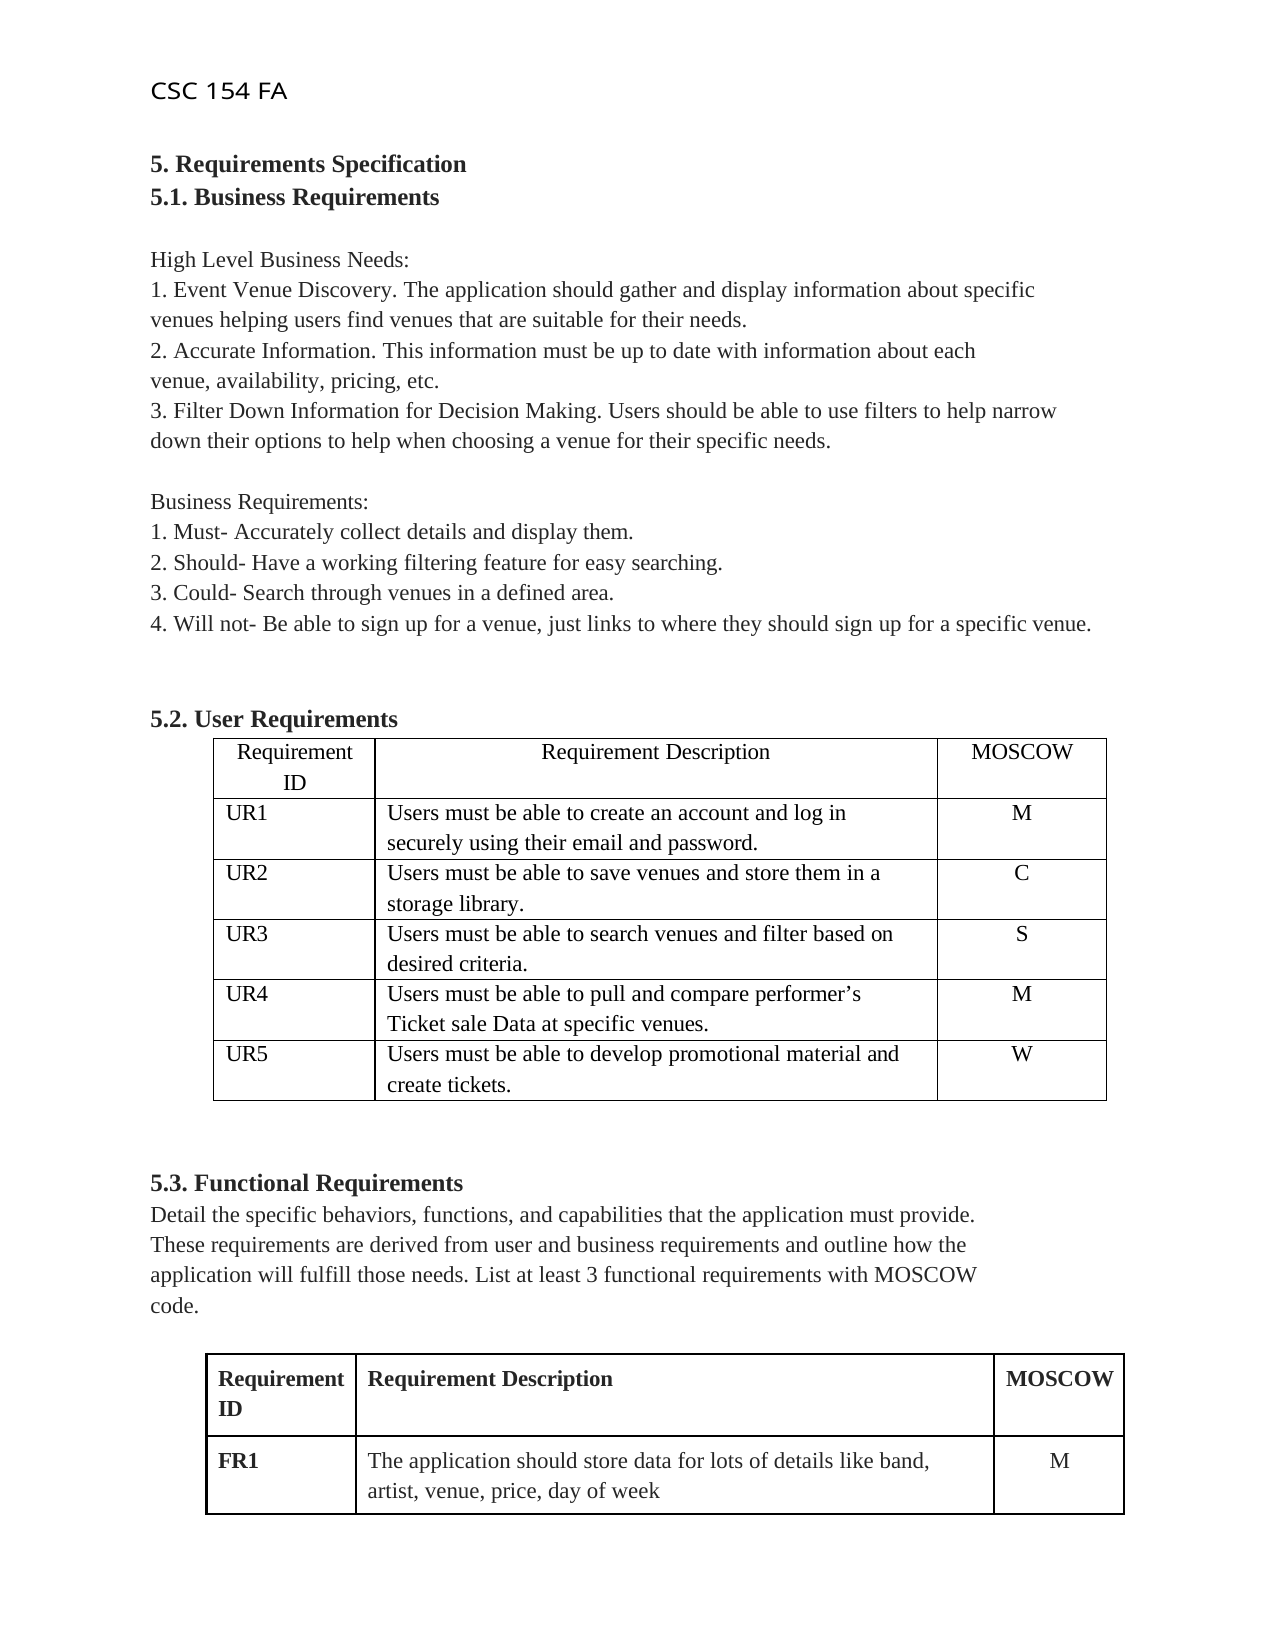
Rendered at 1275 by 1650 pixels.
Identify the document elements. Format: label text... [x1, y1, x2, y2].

table_cell UR1 [214, 799, 374, 858]
list Should- Have a working filtering feature for easy searching. [150, 549, 1137, 575]
list Business Requirements [150, 182, 1137, 211]
table_cell UR5 [214, 1041, 374, 1100]
table_cell M [938, 980, 1106, 1040]
table_cell Users must be able to pull and compare performer’s Ticket sale Data at specific venues. [376, 980, 937, 1040]
table_cell Users must be able to develop promotional material and create tickets. [376, 1041, 937, 1100]
table_header Requirement ID [208, 1355, 355, 1435]
table_header Requirement ID [214, 739, 374, 798]
table_cell W [938, 1041, 1106, 1100]
table_cell Users must be able to search venues and filter based on desired criteria. [376, 920, 937, 979]
table_cell C [938, 860, 1106, 919]
table_header MOSCOW [995, 1355, 1123, 1435]
text Business Requirements: [150, 488, 1137, 514]
list Will not- Be able to sign up for a venue, just links to where they should sign up for a specific venue. [150, 610, 1137, 636]
subtitle User Requirements [150, 704, 1137, 733]
table_cell FR1 [208, 1437, 355, 1512]
table_header MOSCOW [938, 739, 1106, 798]
list Filter Down Information for Decision Making. Users should be able to use filters to help narrow down their options to help when choosing a venue for their specific needs. [150, 397, 1113, 454]
table_cell The application should store data for lots of details like band, artist, venue, price, day of week [357, 1437, 993, 1512]
table_cell UR2 [214, 860, 374, 919]
list Accurate Information. This information must be up to date with information about each venue, availability, pricing, etc. [150, 337, 1042, 393]
table_cell S [938, 920, 1106, 979]
table_cell Users must be able to save venues and store them in a storage library. [376, 860, 937, 919]
table_cell Users must be able to create an account and log in securely using their email and password. [376, 799, 937, 858]
table_cell M [938, 799, 1106, 858]
list Functional Requirements [150, 1168, 1137, 1197]
text Detail the specific behaviors, functions, and capabilities that the application must provide. These requirements are derived from user and business requirements and outline how the application will fulfill those needs. List at least 3 functional requirements with MOSCOW code. [150, 1201, 1031, 1318]
table_header Requirement Description [357, 1355, 993, 1435]
table_cell M [995, 1437, 1123, 1512]
list Could- Search through venues in a defined area. [150, 579, 1137, 606]
subtitle Requirements Specification [150, 149, 1137, 178]
table_header Requirement Description [376, 739, 937, 798]
list Event Venue Discovery. The application should gather and display information about specific venues helping users find venues that are suitable for their needs. [150, 276, 1104, 333]
text High Level Business Needs: [150, 246, 1137, 272]
table_cell UR3 [214, 920, 374, 979]
table_cell UR4 [214, 980, 374, 1040]
list Must- Accurately collect details and display them. [150, 518, 1137, 544]
